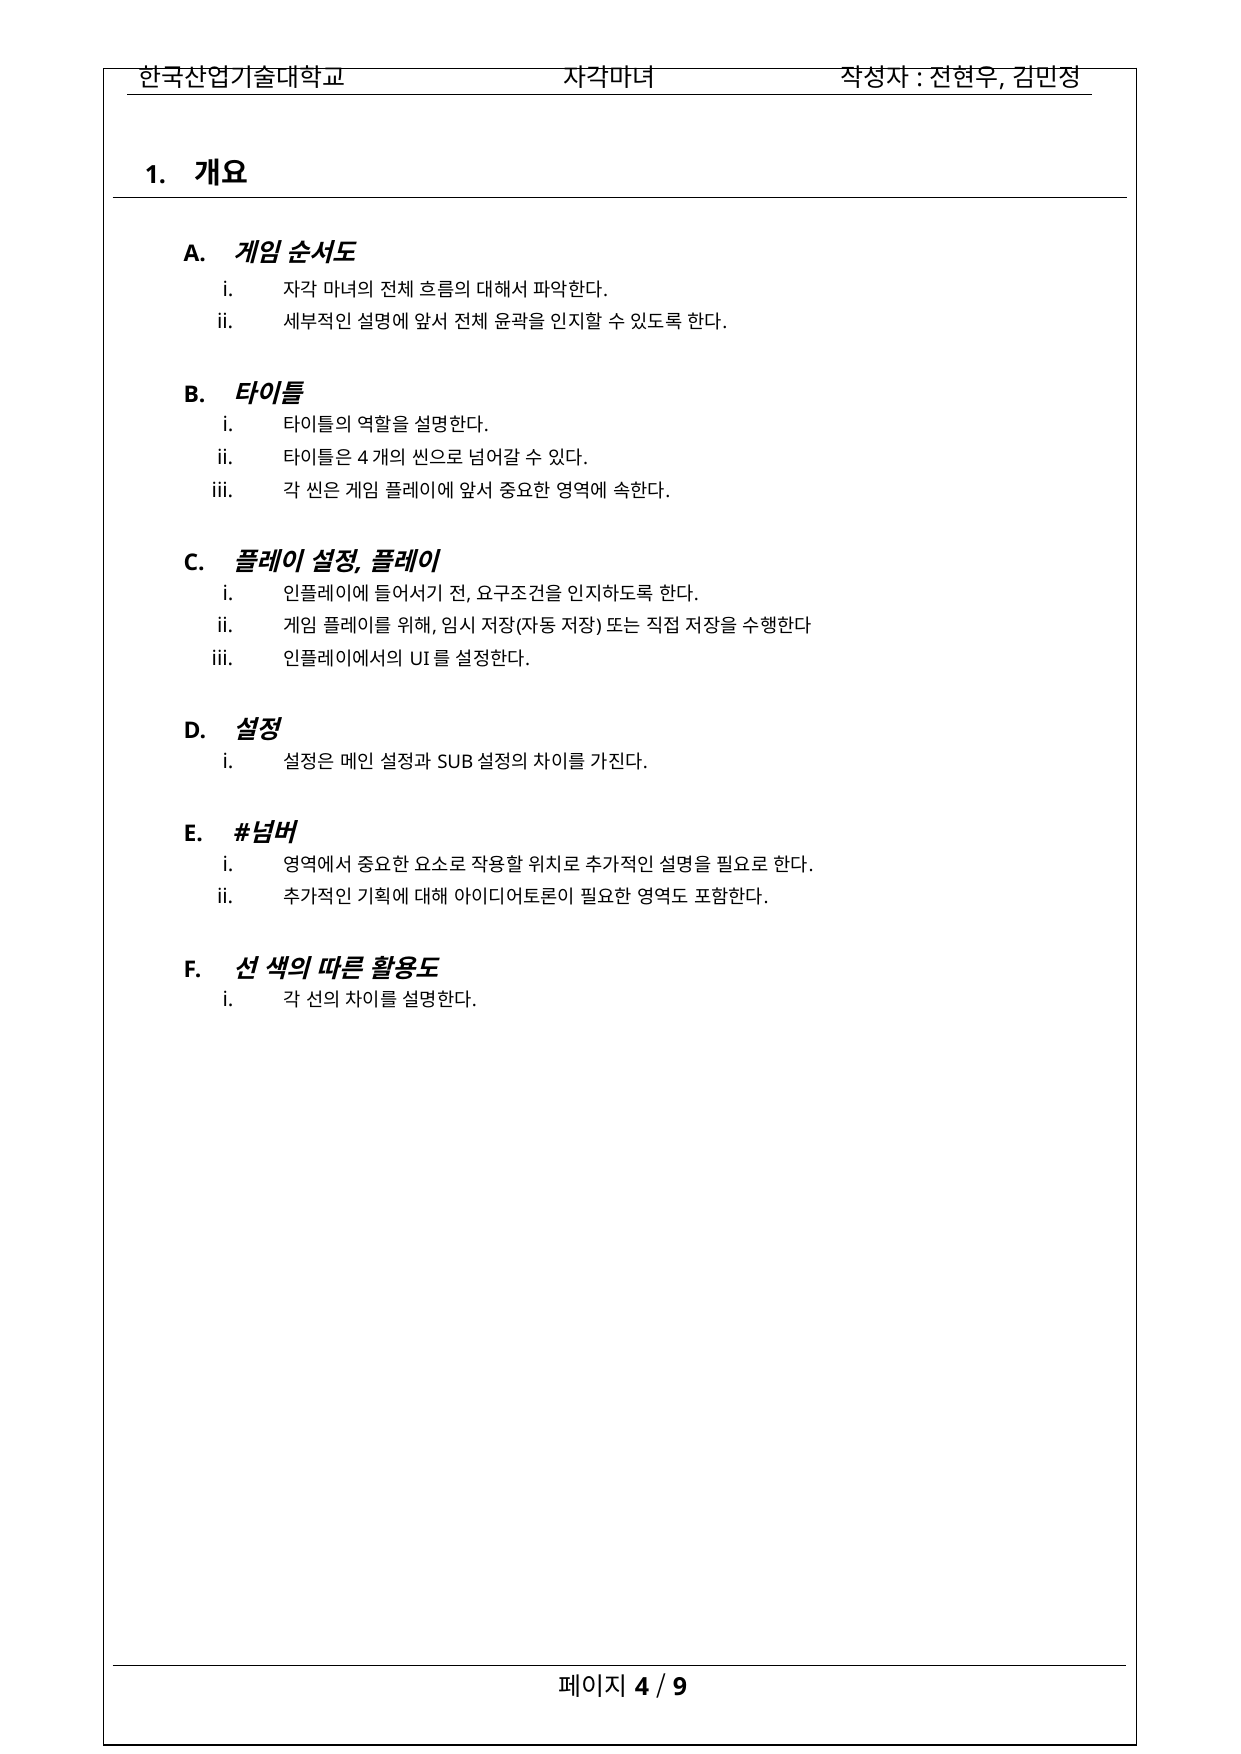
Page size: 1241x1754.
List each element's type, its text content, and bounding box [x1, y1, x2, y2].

subtitle 설정은 메인 설정과 SUB설정의 차이를 가진다. [233, 746, 1128, 774]
subtitle 추가적인 기획에 대해 아이디어토론이 필요한 영역도 포함한다. [233, 881, 1128, 910]
subtitle 선 색의 따른 활용도 [183, 948, 1128, 984]
subtitle 타이틀의 역할을 설명한다. [233, 409, 1128, 438]
subtitle 세부적인 설명에 앞서 전체 윤곽을 인지할 수 있도록 한다. [233, 307, 1128, 335]
subtitle 플레이 설정, 플레이 [183, 541, 1128, 578]
subtitle 설정 [183, 709, 1128, 746]
subtitle 타이틀은 4개의 씬으로 넘어갈 수 있다. [233, 442, 1128, 471]
subtitle 영역에서 중요한 요소로 작용할 위치로 추가적인 설명을 필요로 한다. [233, 849, 1128, 877]
subtitle 자각 마녀의 전체 흐름의 대해서 파악한다. [233, 274, 1128, 302]
table_header 개요 [113, 150, 1127, 197]
subtitle 인플레이에서의 UI를 설정한다. [233, 643, 1128, 671]
subtitle 인플레이에 들어서기 전, 요구조건을 인지하도록 한다. [233, 578, 1128, 606]
subtitle 각 선의 차이를 설명한다. [233, 984, 1128, 1013]
subtitle #넘버 [183, 812, 1128, 849]
subtitle 타이틀 [183, 373, 1128, 409]
subtitle 각 씬은 게임 플레이에 앞서 중요한 영역에 속한다. [233, 475, 1128, 503]
subtitle 게임 순서도 [183, 232, 1128, 269]
subtitle 게임 플레이를 위해, 임시 저장(자동 저장) 또는 직접 저장을 수행한다 [233, 610, 1128, 639]
